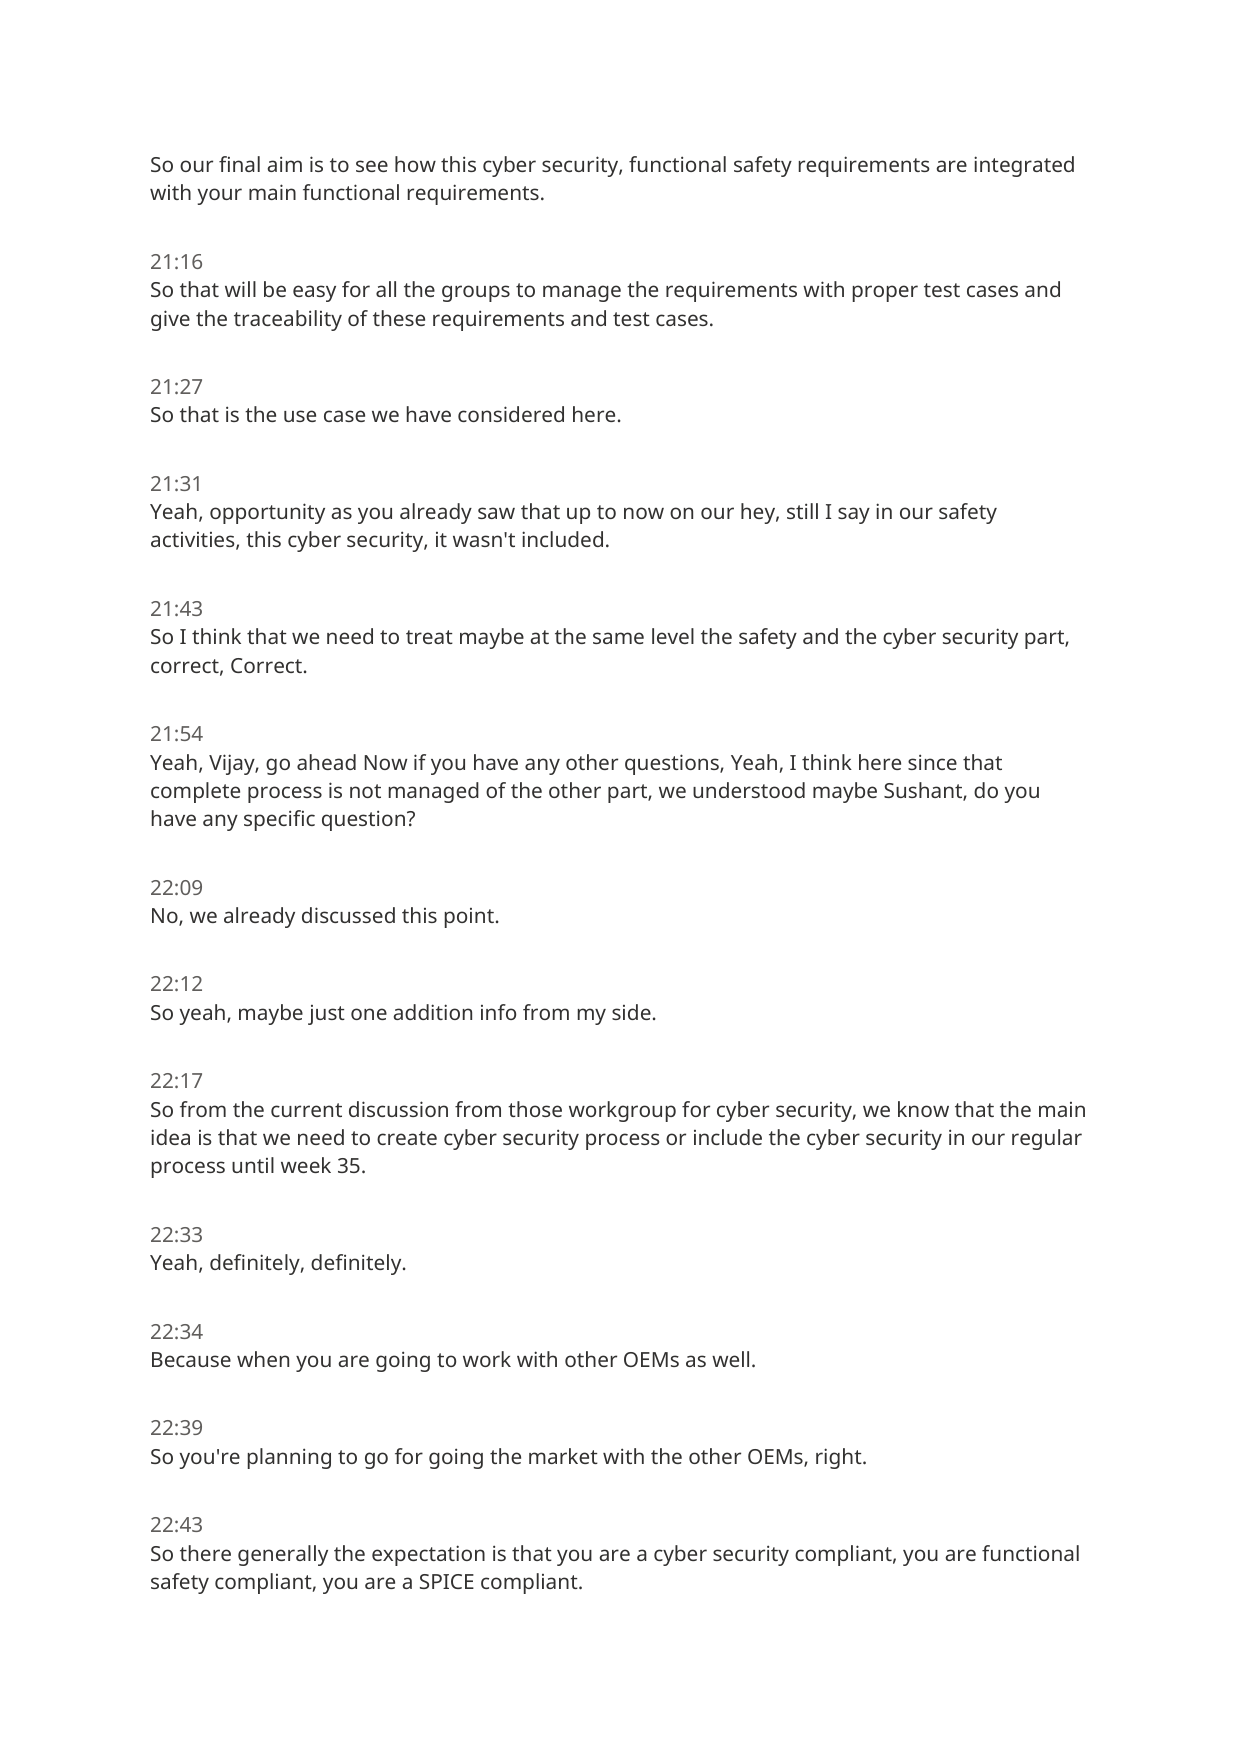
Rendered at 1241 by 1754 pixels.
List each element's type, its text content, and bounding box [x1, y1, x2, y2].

text 22:09 No, we already discussed this point. [150, 844, 1090, 930]
text 21:54 Yeah, Vijay, go ahead Now if you have any other questions, Yeah, I think here since that complete process is not managed of the other part, we understood maybe Sushant, do you have any specific question? [150, 691, 1090, 833]
text 21:16 So that will be easy for all the groups to manage the requirements with proper test cases and give the traceability of these requirements and test cases. [150, 218, 1090, 332]
text 21:27 So that is the use case we have considered here. [150, 343, 1090, 429]
text 21:43 So I think that we need to treat maybe at the same level the safety and the cyber security part, correct, Correct. [150, 566, 1090, 679]
text 22:12 So yeah, maybe just one addition info from my side. [150, 941, 1090, 1026]
text 22:17 So from the current discussion from those workgroup for cyber security, we know that the main idea is that we need to create cyber security process or include the cyber security in our regular process until week 35. [150, 1038, 1090, 1180]
text 22:33 Yeah, definitely, definitely. [150, 1192, 1090, 1277]
text 22:43 So there generally the expectation is that you are a cyber security compliant, you are functional safety compliant, you are a SPICE compliant. [150, 1482, 1090, 1596]
text 22:39 So you're planning to go for going the market with the other OEMs, right. [150, 1385, 1090, 1470]
text 21:31 Yeah, opportunity as you already saw that up to now on our hey, still I say in our safety activities, this cyber security, it wasn't included. [150, 440, 1090, 554]
text 22:34 Because when you are going to work with other OEMs as well. [150, 1288, 1090, 1374]
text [150, 150, 1090, 207]
